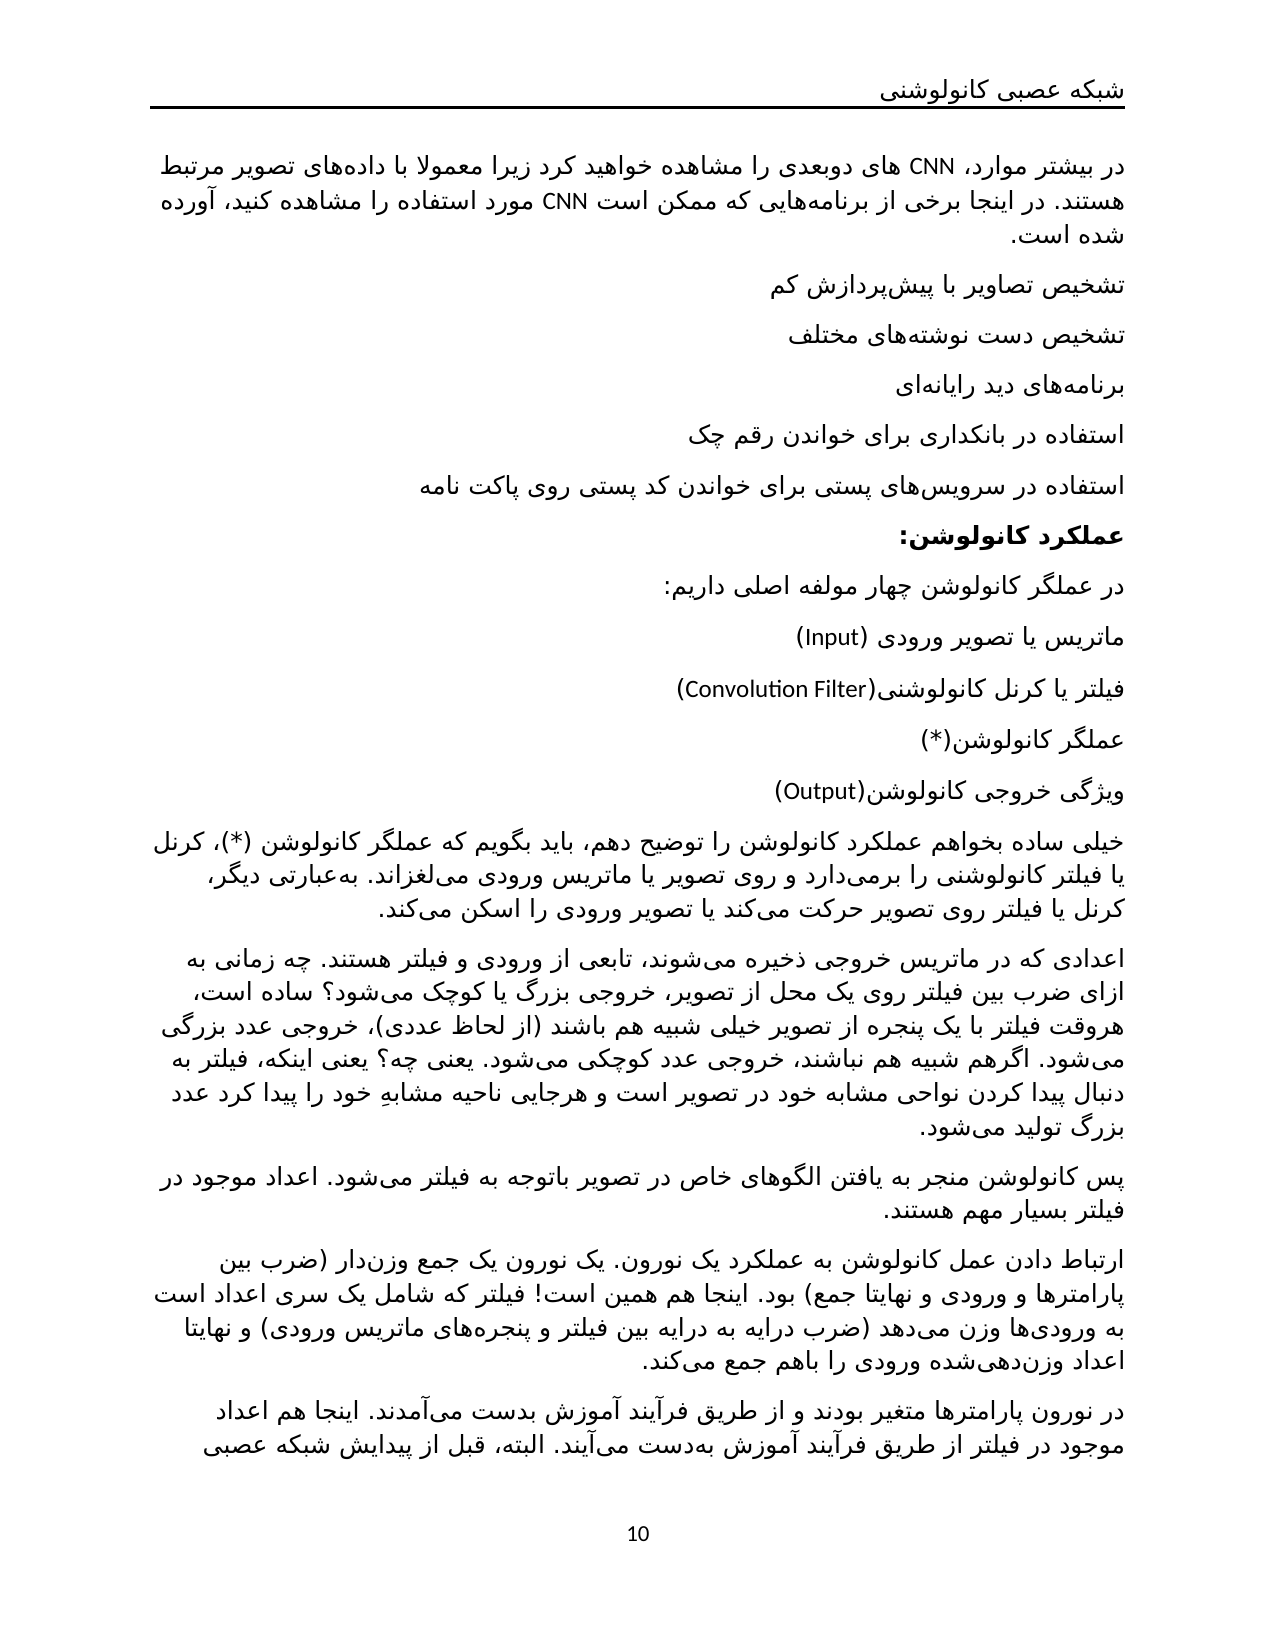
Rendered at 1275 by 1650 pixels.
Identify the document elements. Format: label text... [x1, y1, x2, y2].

text خیلی ساده بخواهم عملکرد کانولوشن را توضیح دهم، باید بگویم که عملگر کانولوشن (*)، کرنل یا فیلتر کانولوشنی را برمی‌دارد و روی تصویر یا ماتریس ورودی می‌لغزاند. به‌عبارتی دیگر، کرنل یا فیلتر روی تصویر حرکت می‌کند یا تصویر ورودی را اسکن می‌کند. [150, 827, 1125, 923]
text در بیشتر موارد، CNN های دوبعدی را مشاهده خواهید کرد زیرا معمولا با داده‌های تصویر مرتبط هستند. در اینجا برخی از برنامه‌هایی که ممکن است CNN مورد استفاده را مشاهده کنید، آورده شده است. [150, 150, 1125, 249]
text فیلتر یا کرنل کانولوشنی(Convolution Filter) [150, 673, 1125, 704]
text برنامه‌های دید رایانه‌ای [150, 370, 1125, 399]
text ماتریس یا تصویر ورودی (Input) [150, 621, 1125, 652]
text عملگر کانولوشن(*) [150, 725, 1125, 754]
text اعدادی که در ماتریس خروجی ذخیره می‌شوند، تابعی از ورودی و فیلتر هستند. چه زمانی به ازای ضرب بین فیلتر روی یک محل از تصویر، خروجی بزرگ یا کوچک می‌شود؟ ساده است، هروقت فیلتر با یک پنجره از تصویر خیلی شبیه هم باشند (از لحاظ عددی)، خروجی عدد بزرگی می‌شود. اگرهم شبیه هم نباشند، خروجی عدد کوچکی می‌شود. یعنی چه؟ یعنی اینکه، فیلتر به دنبال پیدا کردن نواحی مشابه خود در تصویر است و هرجایی ناحیه مشابهِ خود را پیدا کرد عدد بزرگ تولید می‌شود. [150, 944, 1125, 1141]
text ویژگی خروجی کانولوشن(Output) [150, 775, 1125, 806]
text استفاده در بانکداری برای خواندن رقم چک [150, 421, 1125, 450]
text پس کانولوشن منجر به یافتن الگوهای خاص در تصویر باتوجه به فیلتر می‌شود. اعداد موجود در فیلتر بسیار مهم هستند. [150, 1162, 1125, 1224]
text استفاده در سرویس‌های پستی برای خواندن کد پستی روی پاکت نامه [150, 471, 1125, 500]
text تشخیص دست نوشته‌های مختلف [150, 320, 1125, 349]
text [150, 1396, 1125, 1459]
text تشخیص تصاویر با پیش‌پردازش کم [150, 270, 1125, 299]
text عملکرد کانولوشن: [150, 521, 1125, 550]
text ارتباط دادن عمل کانولوشن به عملکرد یک نورون. یک نورون یک جمع وزن‌دار (ضرب بین پارامترها و ورودی و نهایتا جمع) بود. اینجا هم همین است! فیلتر که شامل یک سری اعداد است به ورودی‌ها وزن می‌دهد (ضرب درایه به درایه بین فیلتر و پنجره‌های ماتریس ورودی) و نهایتا اعداد وزن‌دهی‌شده ورودی را باهم جمع می‌کند. [150, 1246, 1125, 1375]
text در عملگر کانولوشن چهار مولفه اصلی داریم: [150, 571, 1125, 600]
